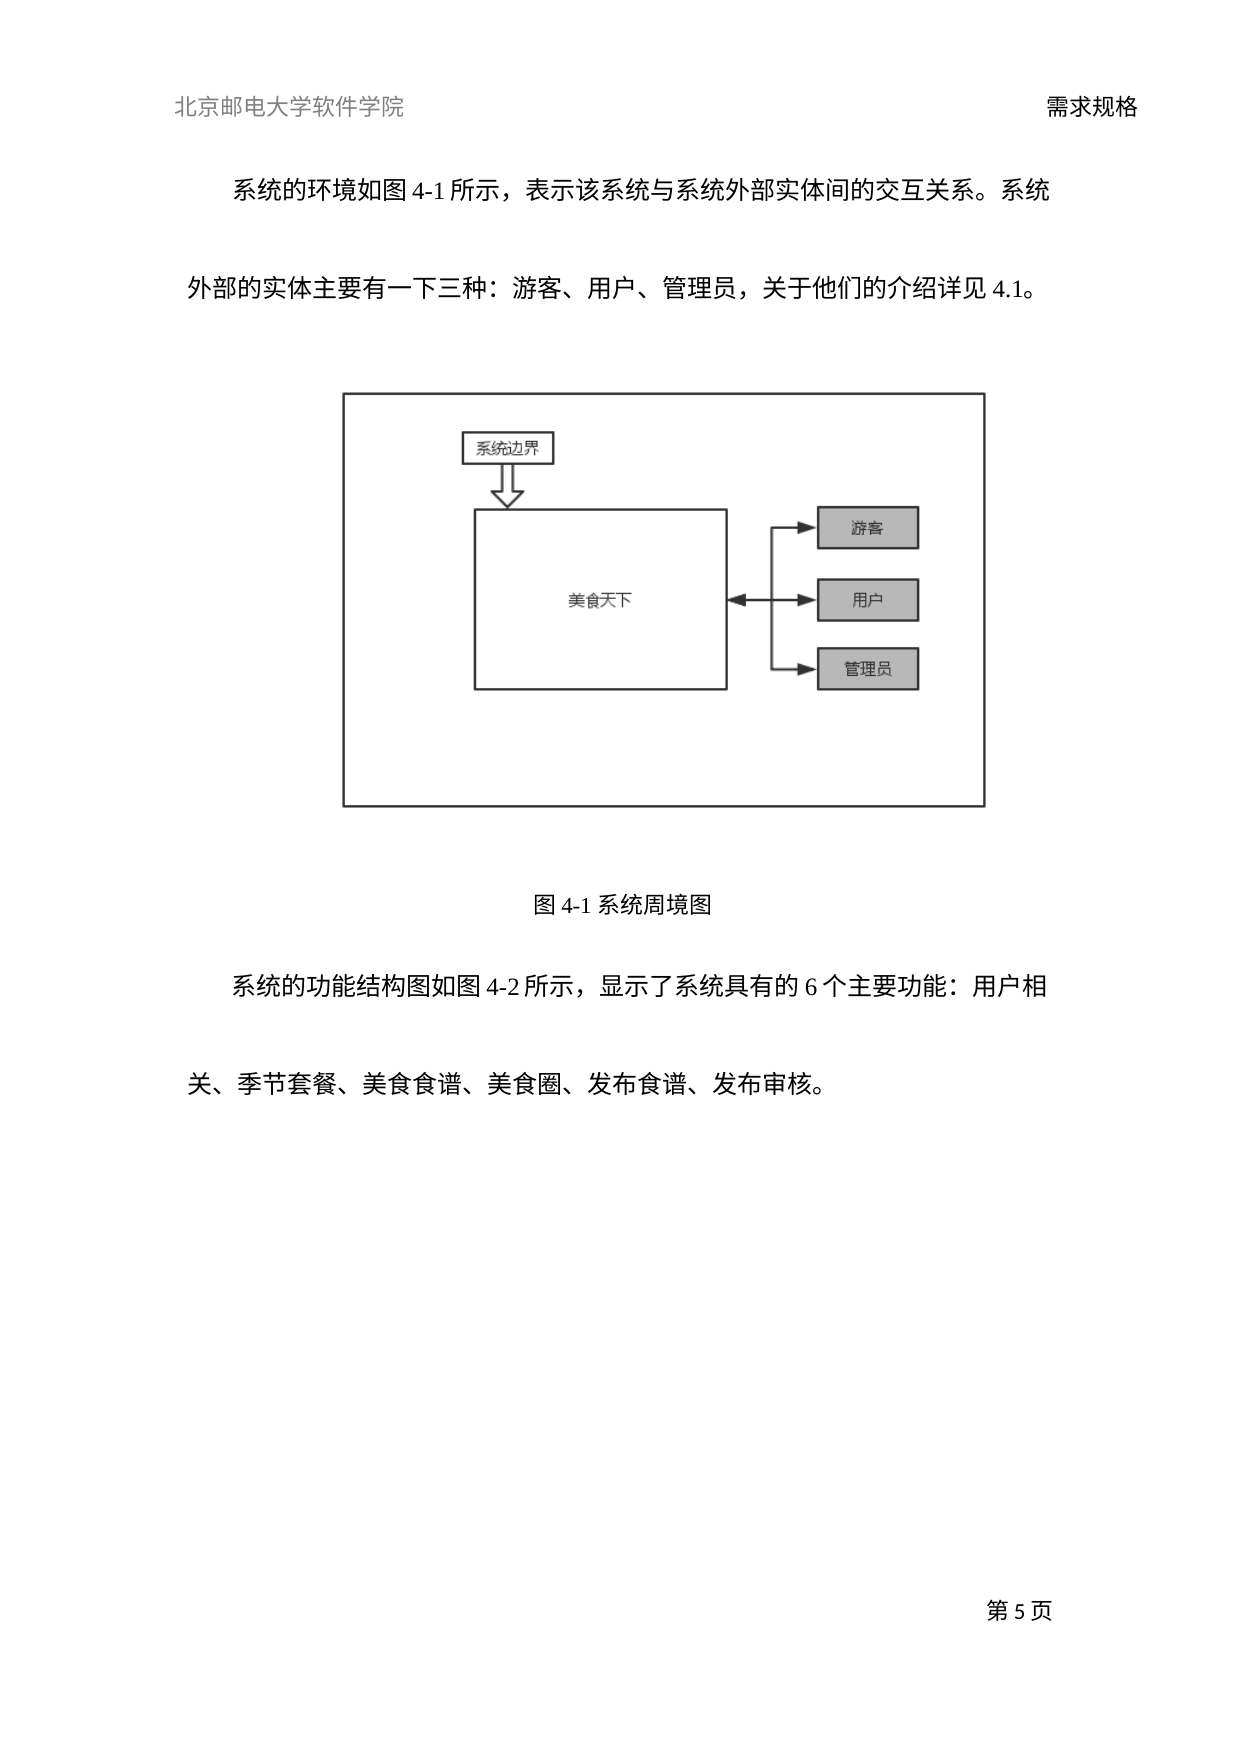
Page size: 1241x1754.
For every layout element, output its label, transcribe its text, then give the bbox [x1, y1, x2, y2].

text 图4-1 系统周境图 [187, 871, 1053, 936]
text 系统的环境如图4-1所示，表示该系统与系统外部实体间的交互关系。系统外部的实体主要有一下三种：游客、用户、管理员，关于他们的介绍详见4.1。 [187, 156, 1053, 319]
text 系统的功能结构图如图4-2所示，显示了系统具有的6个主要功能：用户相关、季节套餐、美食食谱、美食圈、发布食谱、发布审核。 [187, 952, 1053, 1115]
picture [286, 336, 1023, 845]
